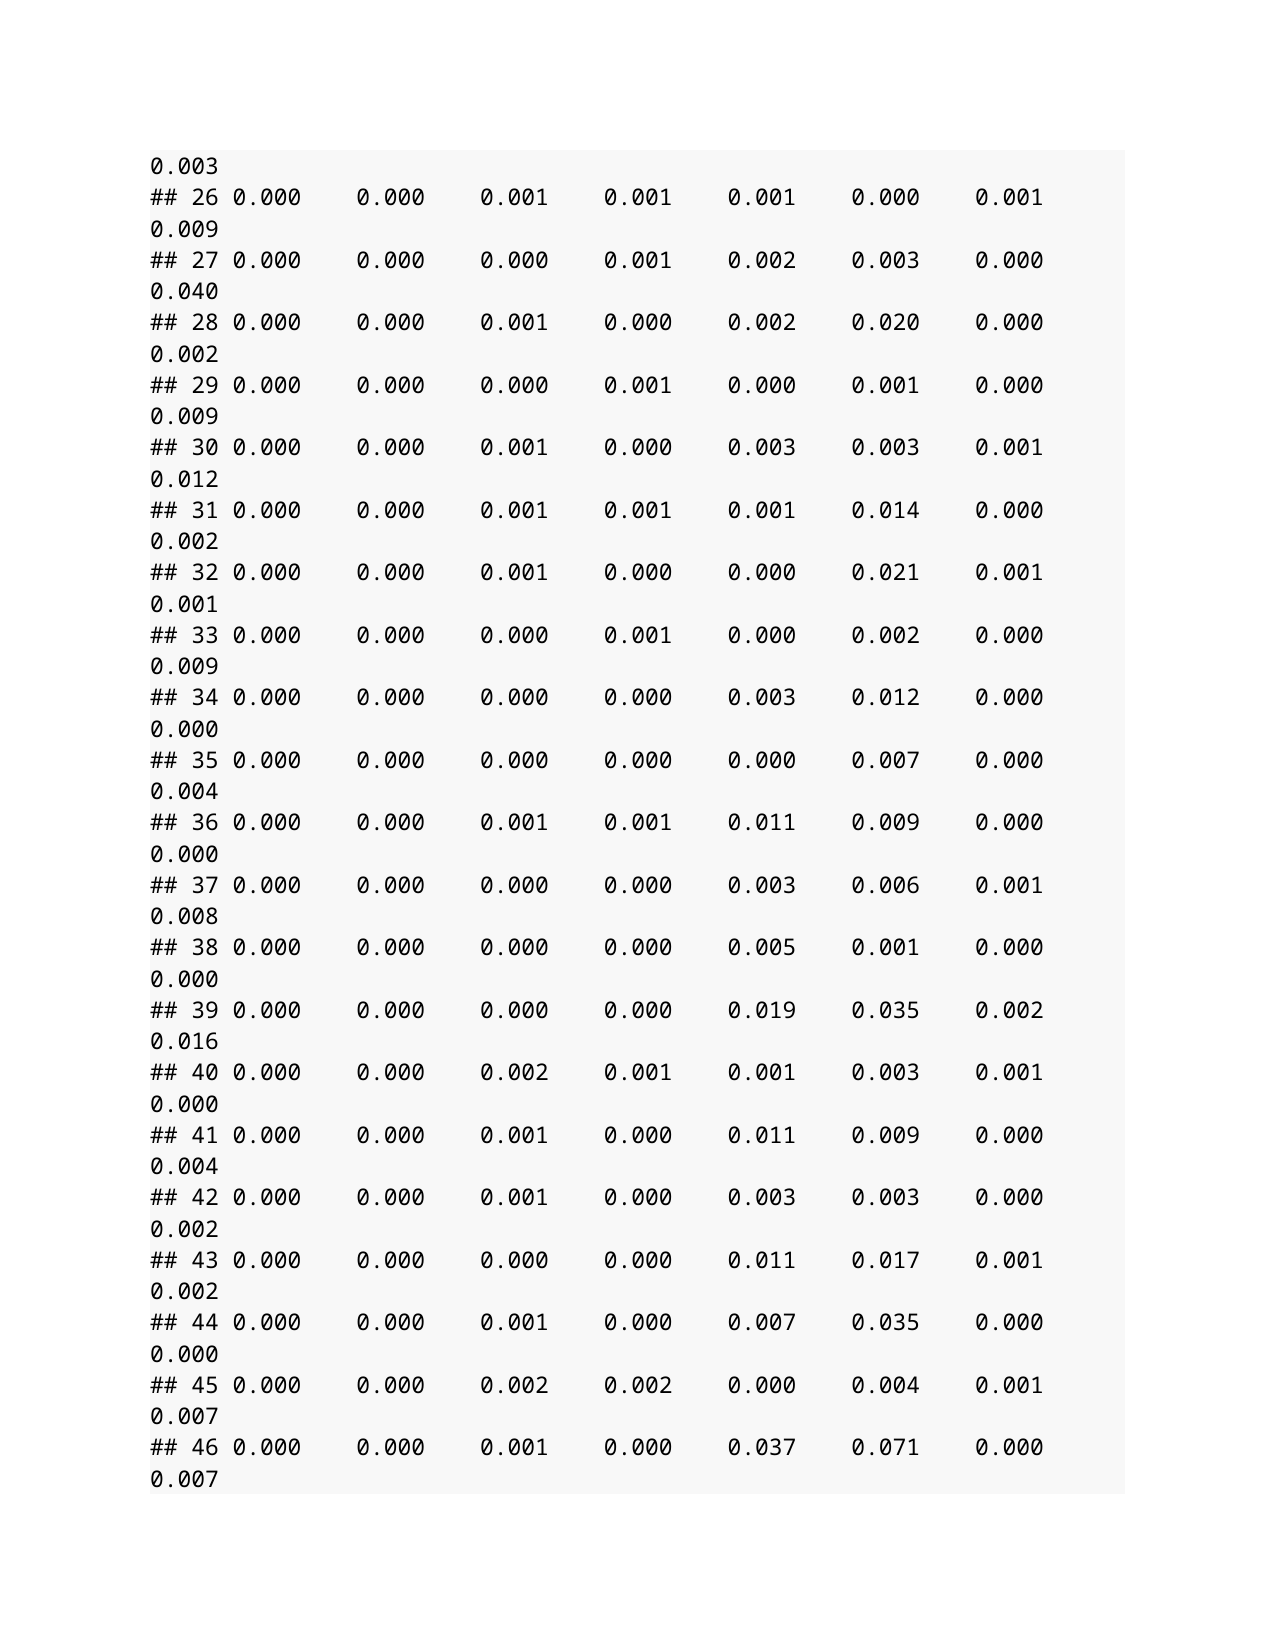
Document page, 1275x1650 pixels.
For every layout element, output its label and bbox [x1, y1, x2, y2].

text [150, 150, 1125, 1494]
